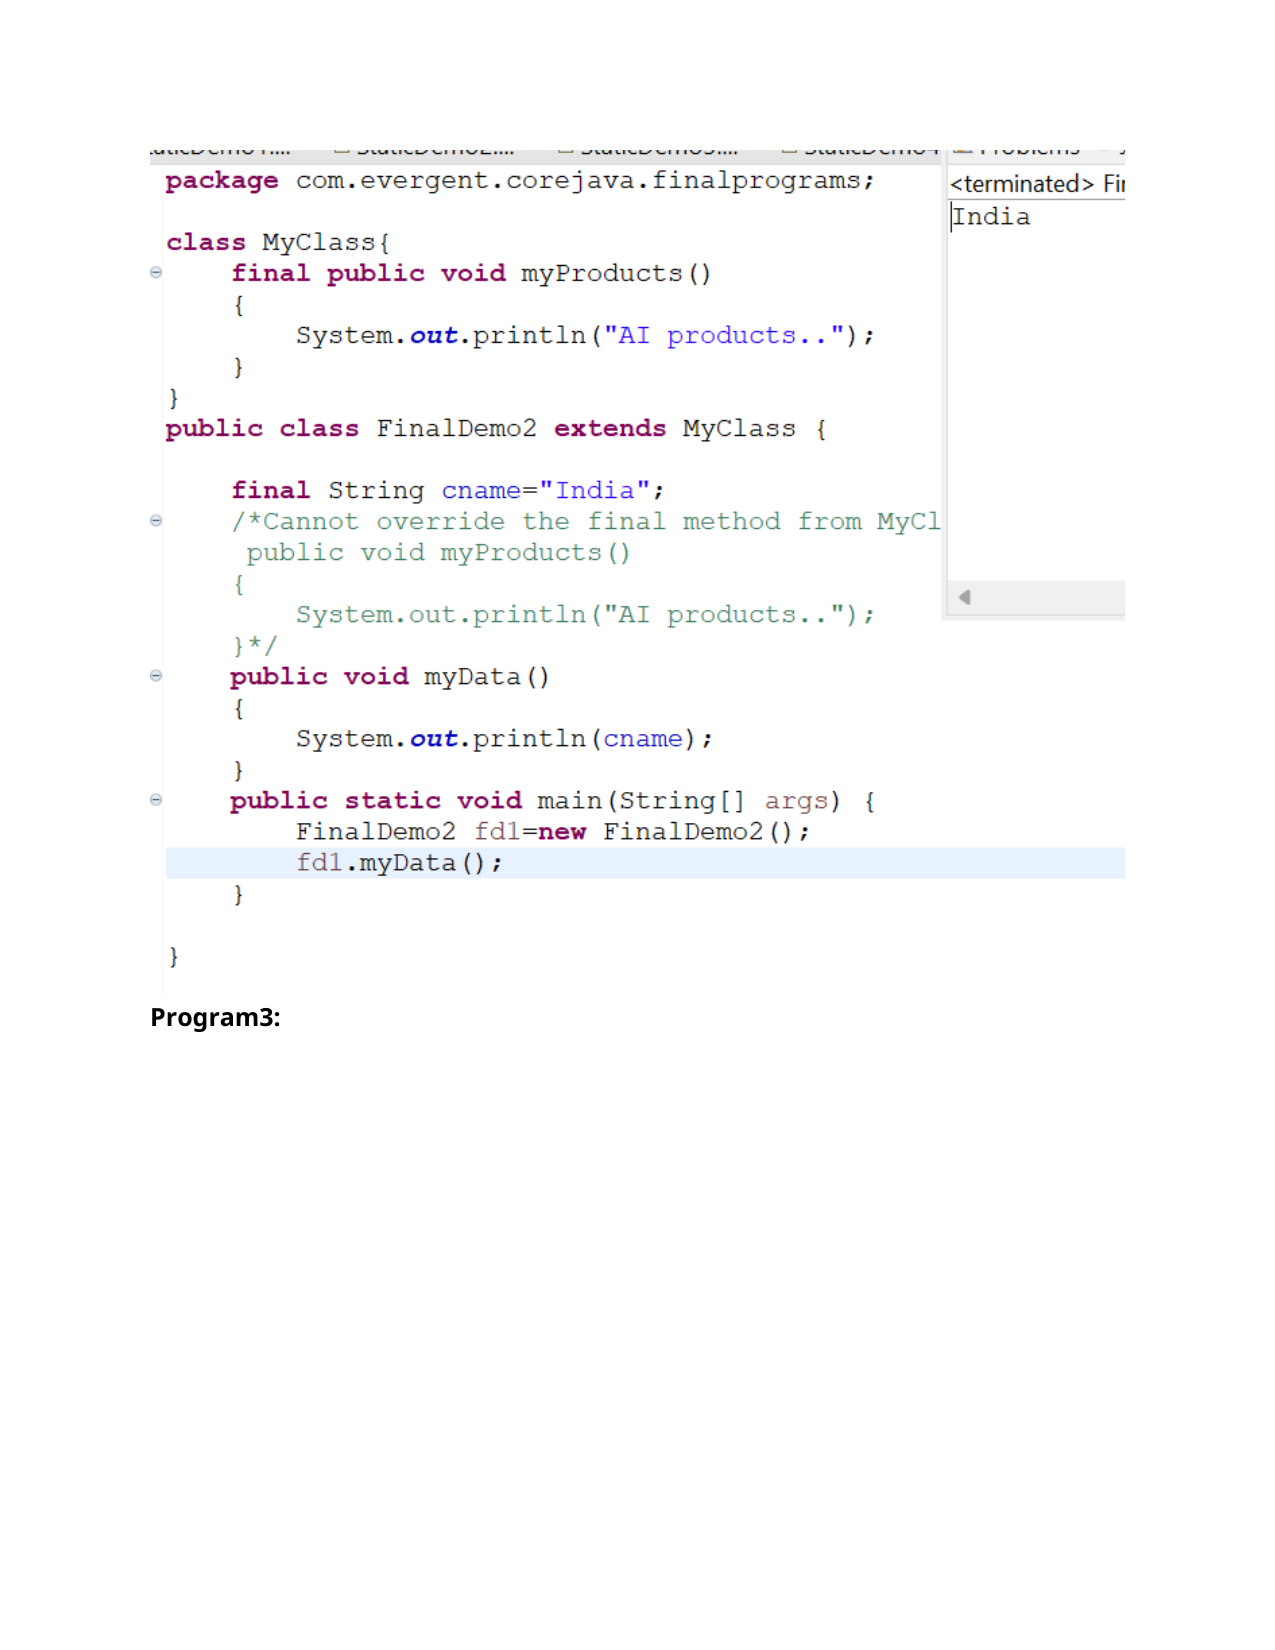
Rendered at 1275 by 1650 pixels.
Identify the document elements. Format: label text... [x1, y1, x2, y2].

picture [150, 150, 1125, 996]
text Program3: [150, 1000, 1125, 1034]
